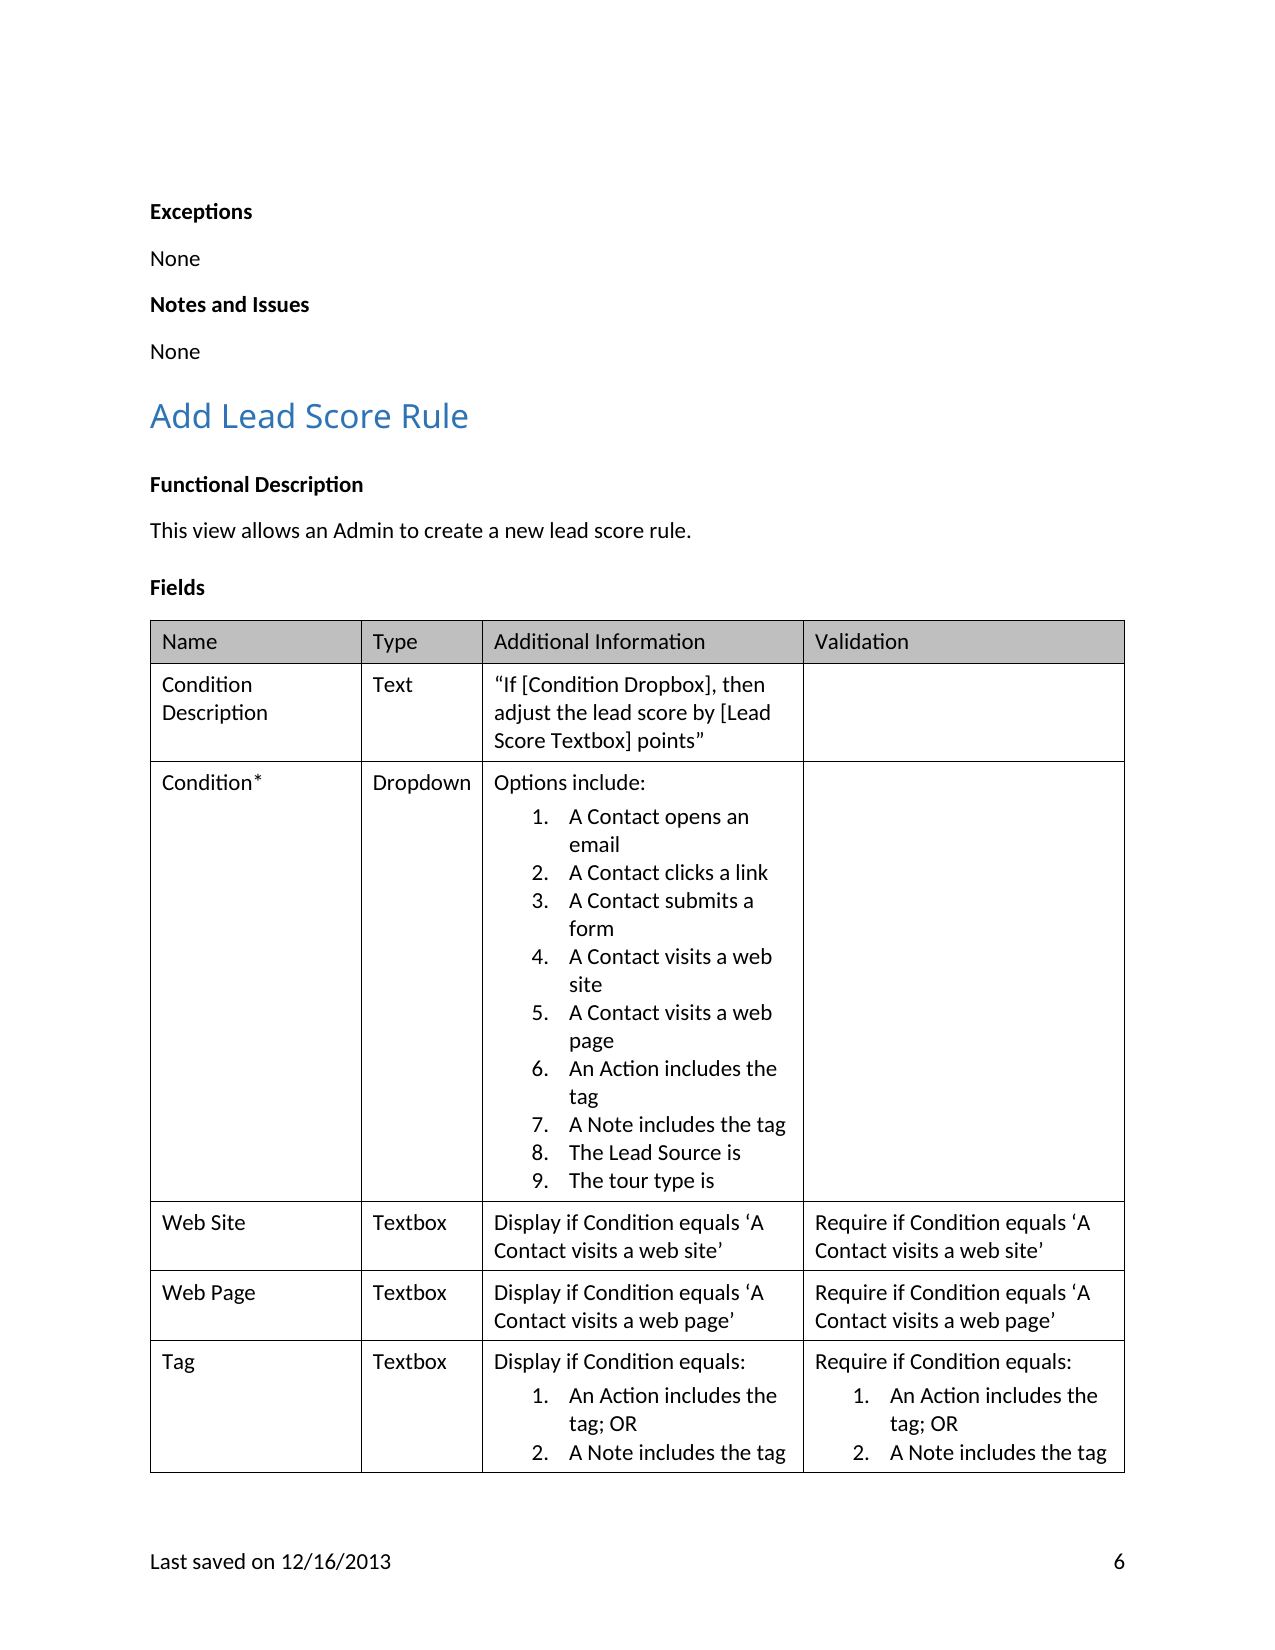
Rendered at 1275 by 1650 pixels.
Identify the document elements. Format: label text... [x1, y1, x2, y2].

table_cell Textbox [362, 1341, 482, 1472]
table_cell Tag [151, 1341, 361, 1472]
table_header Name [151, 621, 361, 663]
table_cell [804, 1341, 1124, 1472]
text Fields [150, 573, 1125, 601]
table_cell Dropdown [362, 762, 482, 1201]
table_cell Textbox [362, 1271, 482, 1340]
table_cell [804, 664, 1124, 761]
table_header Additional Information [483, 621, 803, 663]
table_cell Display if Condition equals ‘A Contact visits a web page’ [483, 1271, 803, 1340]
table_header Validation [804, 621, 1124, 663]
table_cell Textbox [362, 1202, 482, 1270]
table_cell Require if Condition equals ‘A Contact visits a web site’ [804, 1202, 1124, 1270]
table_cell “If [Condition Dropbox], then adjust the lead score by [Lead Score Textbox] points” [483, 664, 803, 761]
table_cell Display if Condition equals ‘A Contact visits a web site’ [483, 1202, 803, 1270]
table_cell Options include: A Contact opens an email A Contact clicks a link A Contact submits a form A Contact visits a web site A Contact visits a web page An Action includes the tag A Note includes the tag The Lead Source is The tour type is [483, 762, 803, 1201]
text Notes and Issues [150, 291, 1125, 319]
table_cell Condition* [151, 762, 361, 1201]
subtitle Add Lead Score Rule [150, 393, 1125, 438]
table_cell Require if Condition equals ‘A Contact visits a web page’ [804, 1271, 1124, 1340]
table_cell Web Site [151, 1202, 361, 1270]
text Functional Description [150, 470, 1125, 498]
text None [150, 337, 1125, 366]
text This view allows an Admin to create a new lead score rule. [150, 517, 1125, 544]
table_cell [804, 762, 1124, 1201]
table_cell Web Page [151, 1271, 361, 1340]
text Exceptions [150, 197, 1125, 225]
table_cell Condition Description [151, 664, 361, 761]
table_cell Text [362, 664, 482, 761]
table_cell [483, 1341, 803, 1472]
text None [150, 244, 1125, 272]
table_header Type [362, 621, 482, 663]
